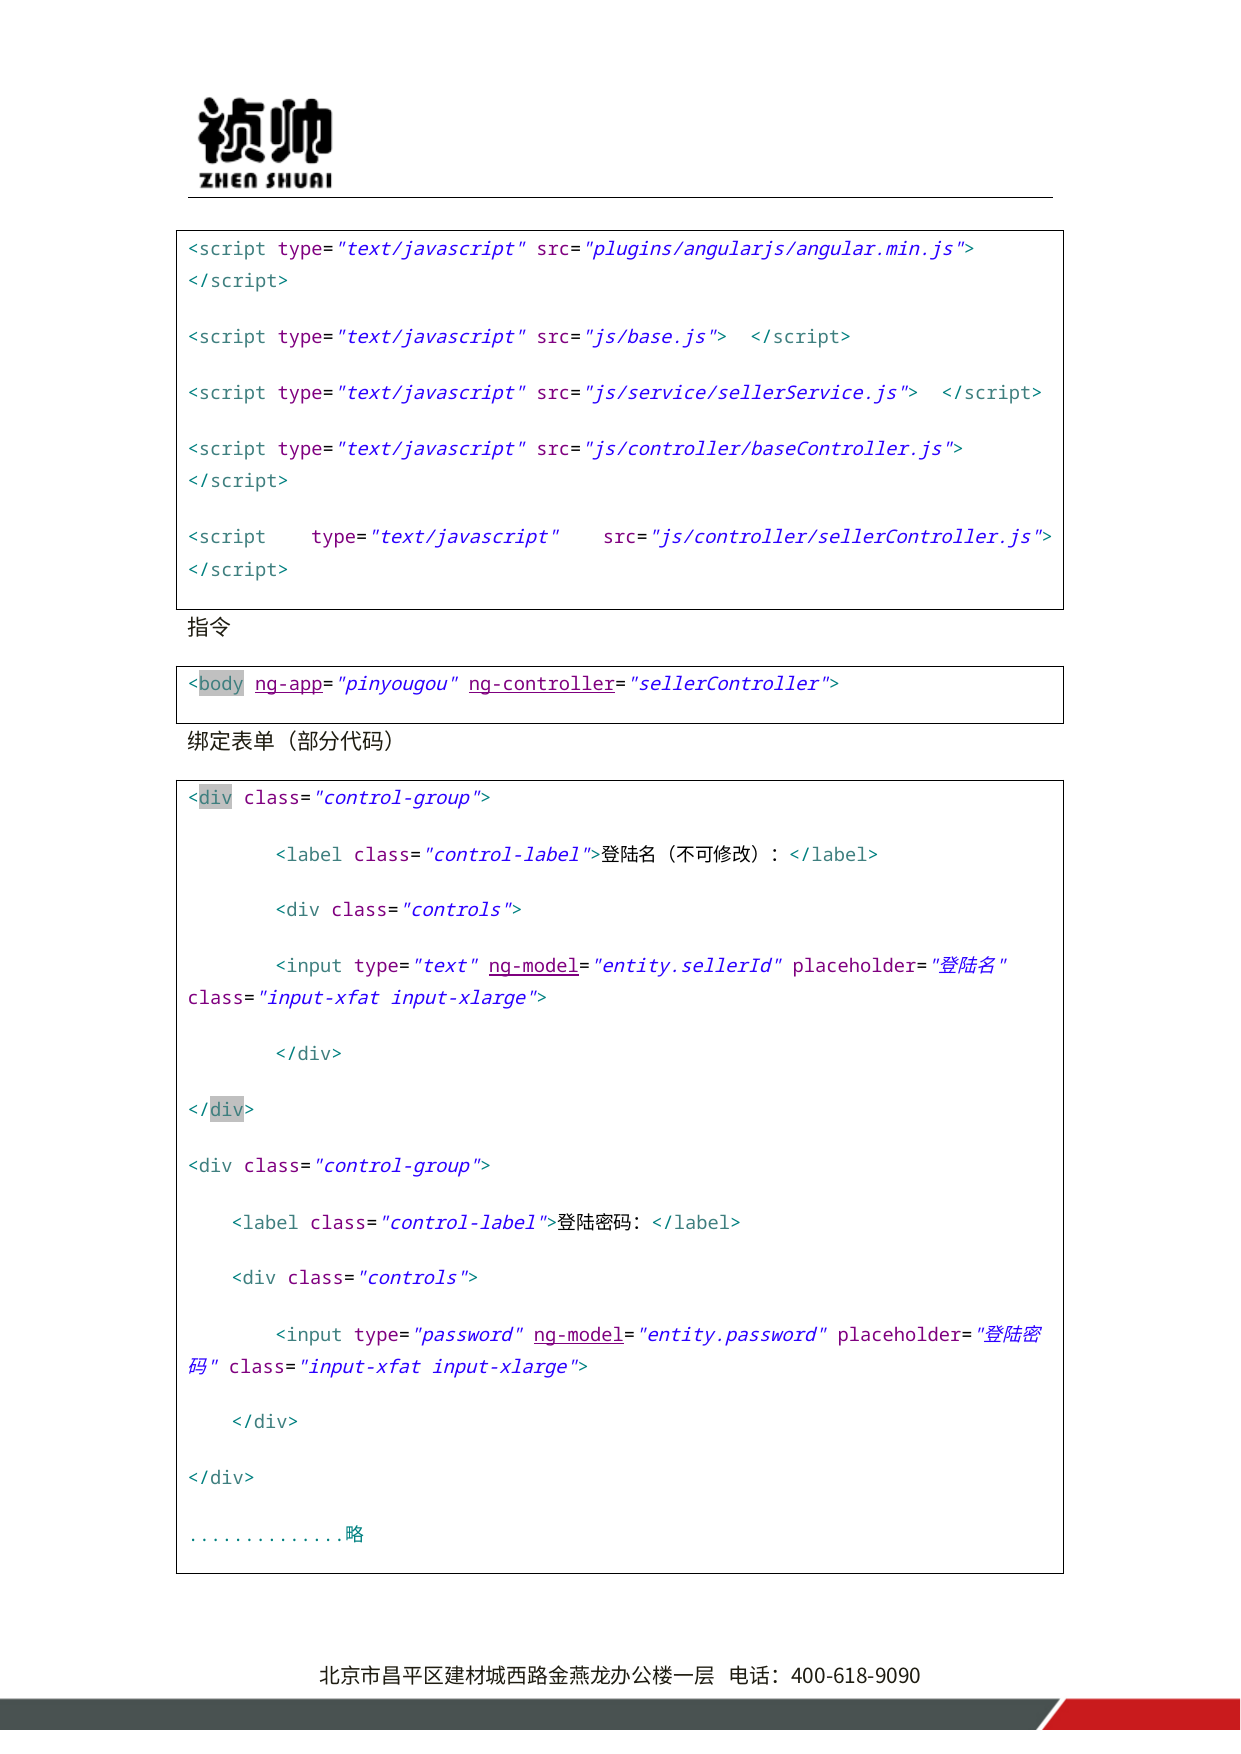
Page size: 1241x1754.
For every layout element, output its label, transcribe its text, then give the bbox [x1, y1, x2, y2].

text 指令 [187, 610, 1053, 642]
table_header <div class="control-group"> <label class="control-label">登陆名（不可修改）：</label> <div class="controls"> <input type="text" ng-model="entity.sellerId" placeholder="登陆名" class="input-xfat input-xlarge"> </div> </div> <div class="control-group"> <label class="control-label">登陆密码：</label> <div class="controls"> <input type="password" ng-model="entity.password" placeholder="登陆密码" class="input-xfat input-xlarge"> </div> </div> ..............略 [177, 781, 1063, 1573]
table_header <body ng-app="pinyougou" ng-controller="sellerController"> [177, 667, 1063, 723]
picture [0, 1639, 1241, 1730]
table_header <script type="text/javascript" src="plugins/angularjs/angular.min.js"> </script> <script type="text/javascript" src="js/base.js"> </script> <script type="text/javascript" src="js/service/sellerService.js"> </script> <script type="text/javascript" src="js/controller/baseController.js"> </script> <script type="text/javascript" src="js/controller/sellerController.js"> </script> [177, 231, 1063, 609]
text 绑定表单（部分代码） [187, 724, 1053, 756]
picture [187, 88, 341, 195]
